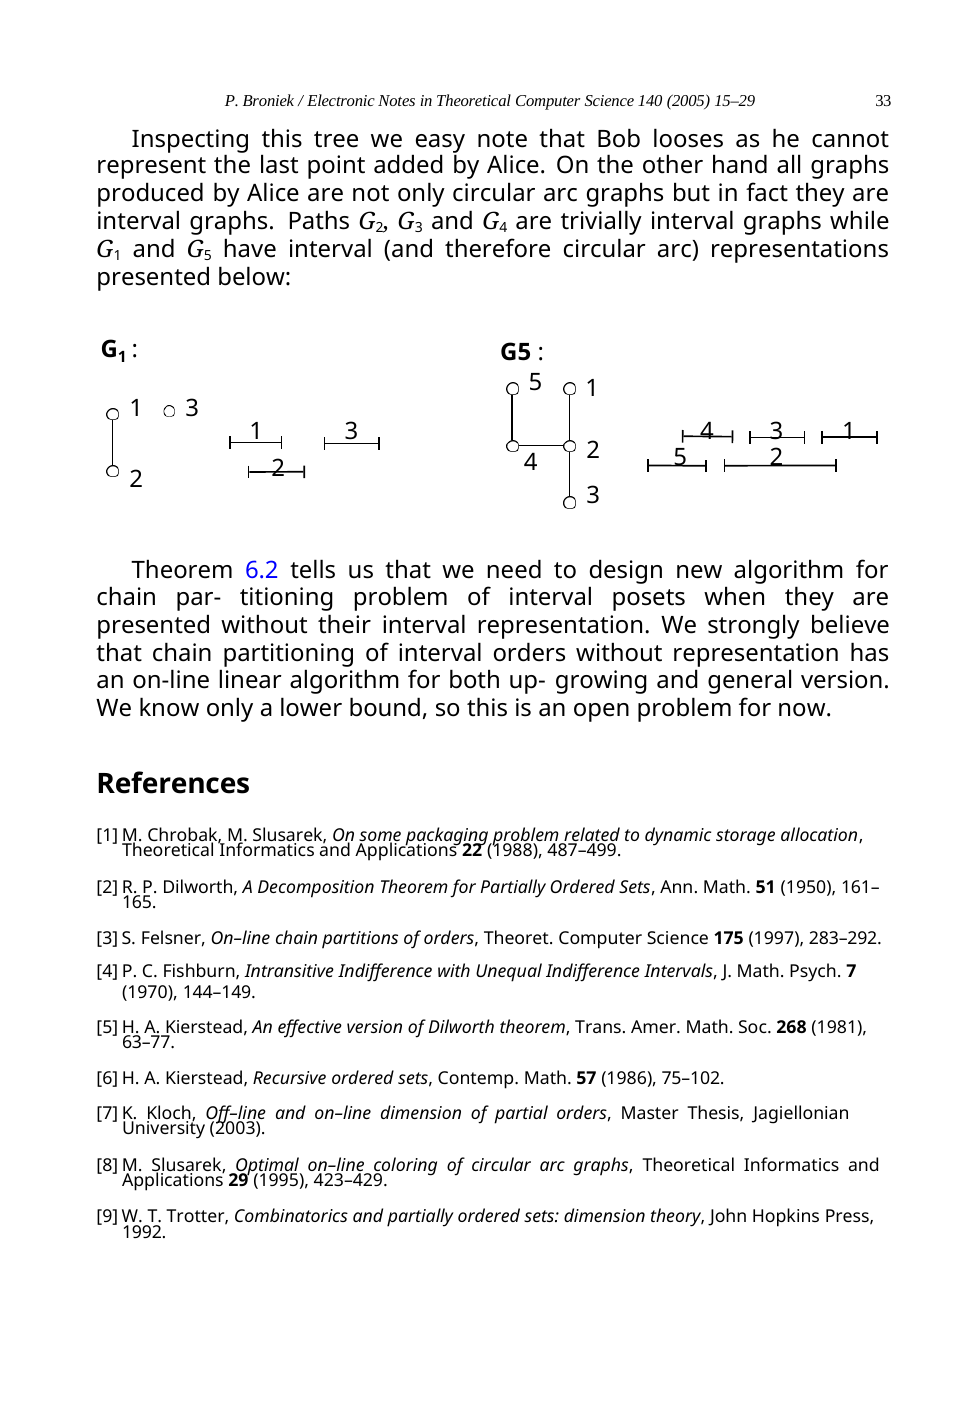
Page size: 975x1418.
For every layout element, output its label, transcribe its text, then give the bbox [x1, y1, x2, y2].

subtitle References [96, 763, 910, 801]
picture [563, 382, 576, 395]
list M. Chrobak, M. Slusarek, On some packaging problem related to dynamic storage allocation, Theoretical Informatics and Applications 22 (1988), 487–499. [96, 828, 890, 862]
text 1 [274, 369, 910, 403]
text (1970), 144–149. [122, 982, 910, 1003]
text 1 3 [249, 420, 360, 444]
picture [506, 382, 519, 395]
list K. Kloch, Off–line and on–line dimension of partial orders, Master Thesis, Jagiellonian University (2003). [96, 1106, 889, 1140]
text 2 2 [129, 444, 360, 484]
picture [106, 465, 119, 477]
picture [163, 405, 175, 417]
list P. C. Fishburn, Intransitive Indifference with Unequal Indifference Intervals, J. Math. Psych. 7 [96, 960, 910, 982]
picture [106, 408, 119, 420]
list S. Felsner, On–line chain partitions of orders, Theoret. Computer Science 175 (1997), 283–292. [96, 926, 910, 950]
list H. A. Kierstead, Recursive ordered sets, Contemp. Math. 57 (1986), 75–102. [96, 1066, 910, 1090]
picture [506, 440, 519, 452]
text Theorem 6.2 tells us that we need to design new algorithm for chain par- titioning problem of interval posets when they are presented without their interval representation. We strongly believe that chain partitioning of interval orders without representation has an on-line linear algorithm for both up- growing and general version. We know only a lower bound, so this is an open problem for now. [96, 557, 890, 724]
list W. T. Trotter, Combinatorics and partially ordered sets: dimension theory, John Hopkins Press, 1992. [96, 1209, 889, 1243]
picture [563, 496, 576, 509]
text 2 4 3 1 [586, 417, 910, 445]
text 3 [586, 478, 910, 510]
text G1 : G5 : [100, 332, 910, 369]
text 1 3 [129, 403, 360, 420]
text 5 2 [673, 445, 910, 470]
picture [563, 440, 576, 452]
text Inspecting this tree we easy note that Bob looses as he cannot represent the last point added by Alice. On the other hand all graphs produced by Alice are not only circular arc graphs but in fact they are interval graphs. Paths G2, G3 and G4 are trivially interval graphs while G1 and G5 have interval (and therefore circular arc) representations presented below: [96, 125, 890, 292]
list M. Slusarek, Optimal on–line coloring of circular arc graphs, Theoretical Informatics and Applications 29 (1995), 423–429. [96, 1158, 889, 1192]
list H. A. Kierstead, An effective version of Dilworth theorem, Trans. Amer. Math. Soc. 268 (1981), 63–77. [96, 1019, 890, 1053]
list R. P. Dilworth, A Decomposition Theorem for Partially Ordered Sets, Ann. Math. 51 (1950), 161–165. [96, 880, 890, 913]
